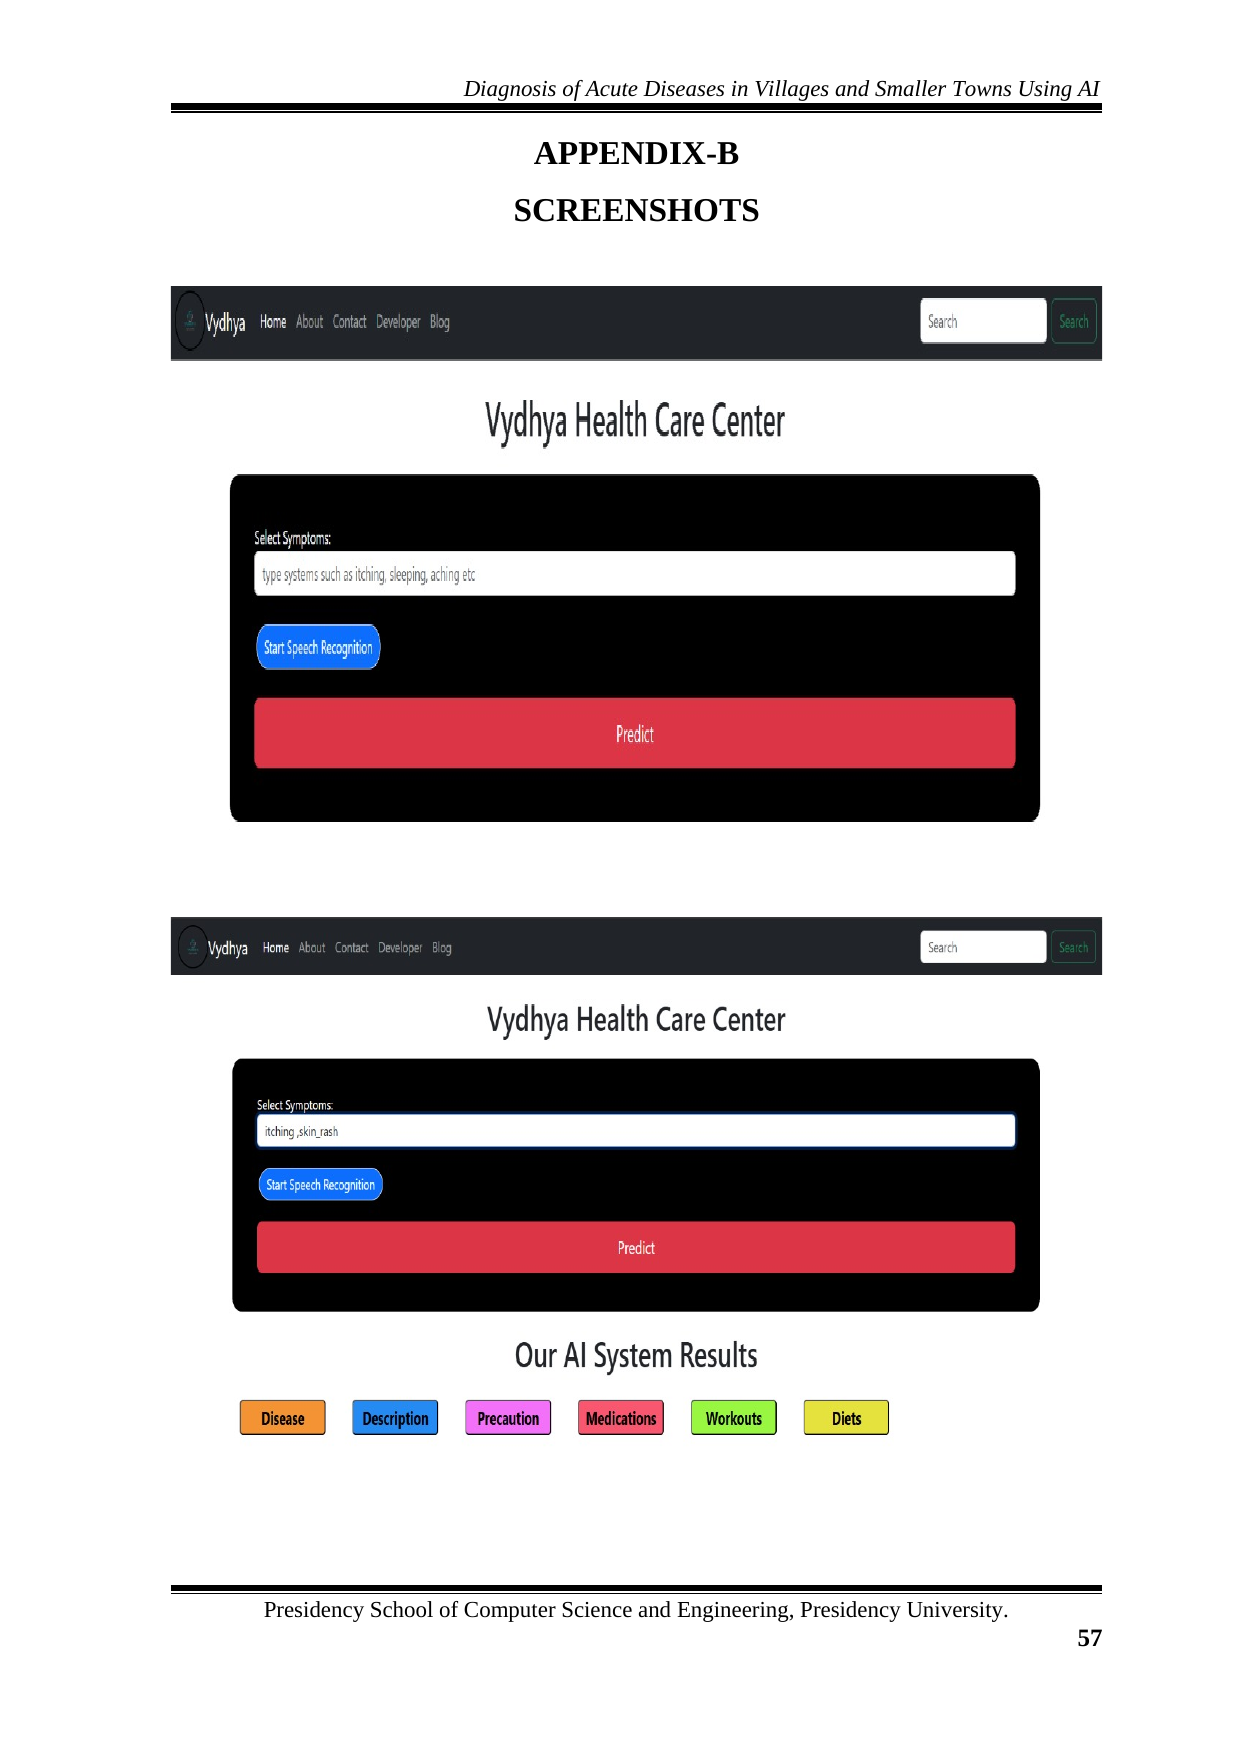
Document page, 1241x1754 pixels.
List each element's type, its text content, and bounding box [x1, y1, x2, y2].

text SCREENSHOTS [171, 190, 1102, 229]
text APPENDIX-B [171, 133, 1102, 171]
picture [170, 917, 1103, 1538]
picture [170, 286, 1103, 842]
